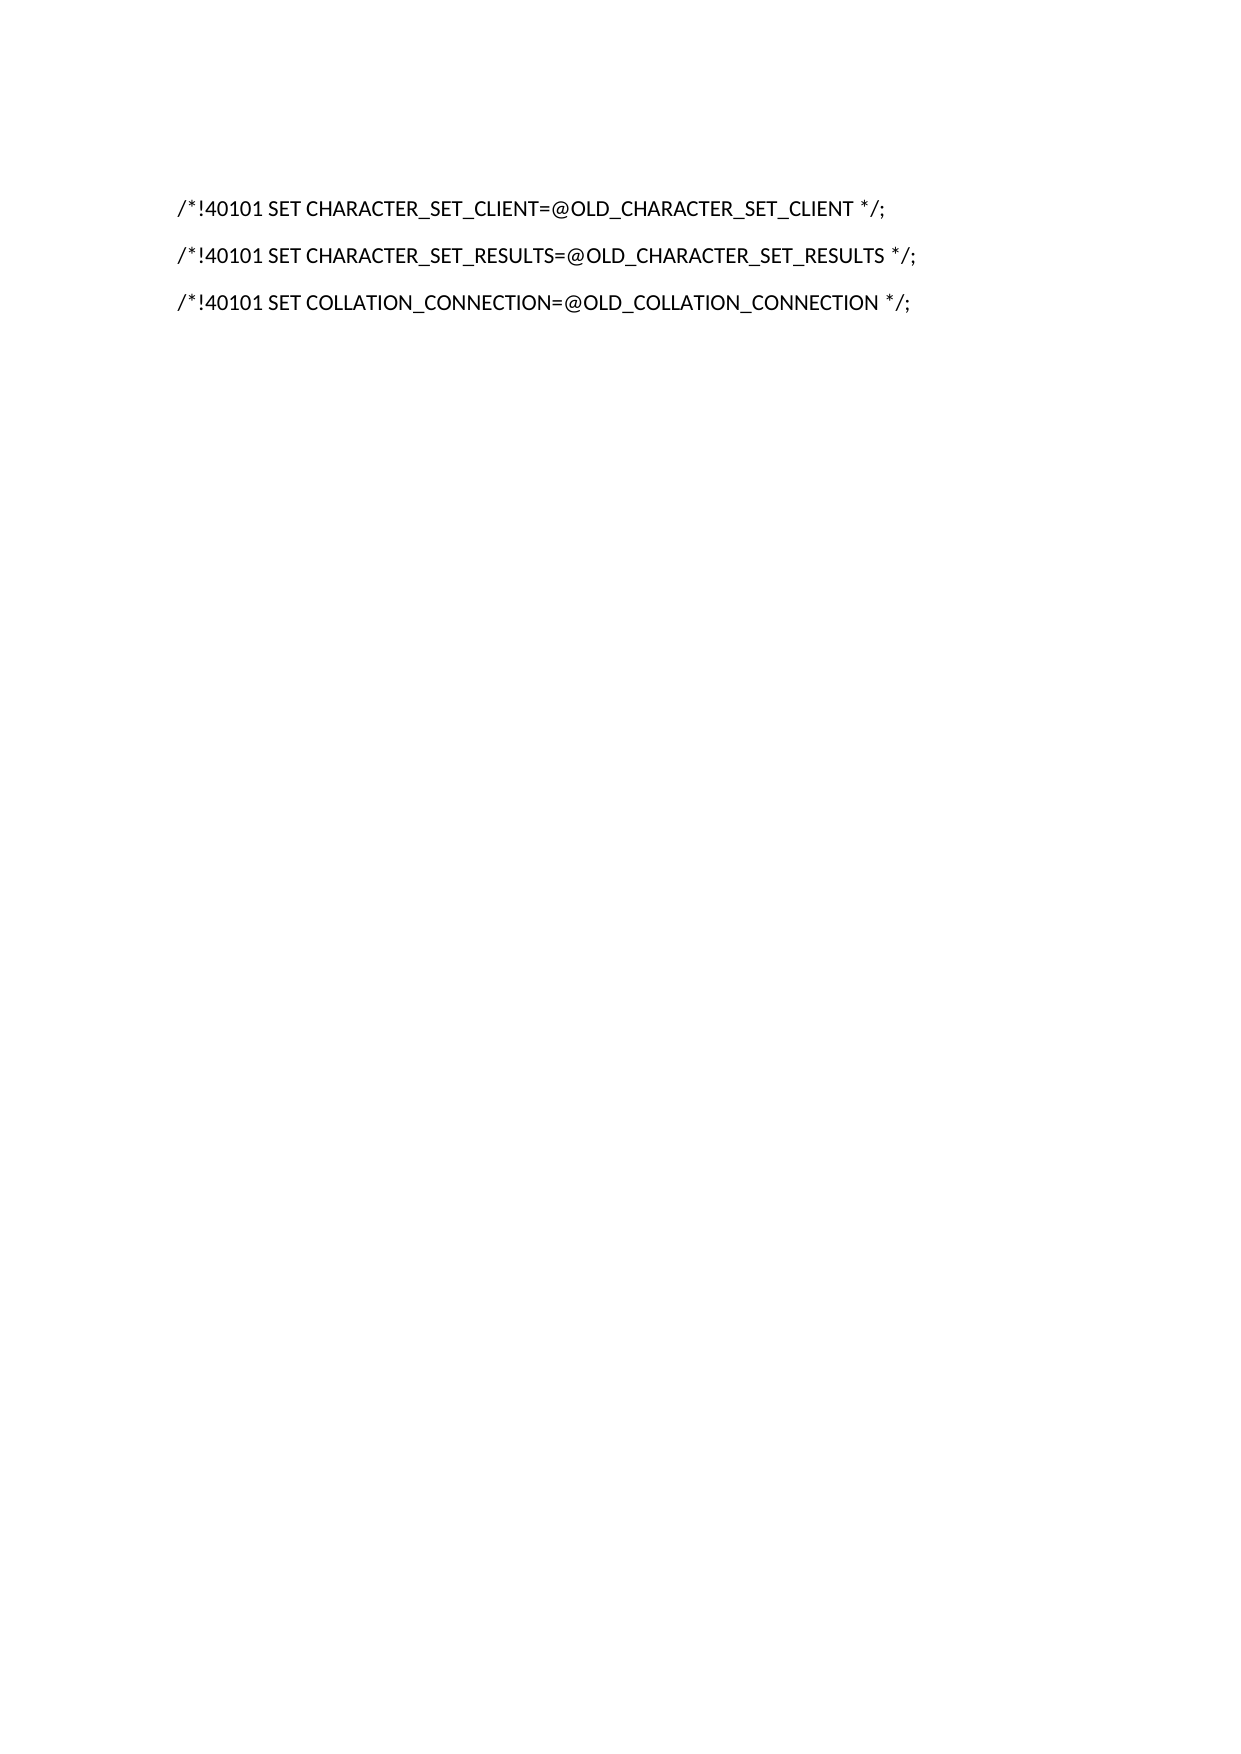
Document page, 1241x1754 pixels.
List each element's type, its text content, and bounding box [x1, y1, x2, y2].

text /*!40101 SET COLLATION_CONNECTION=@OLD_COLLATION_CONNECTION */; [177, 288, 1063, 316]
text /*!40101 SET CHARACTER_SET_CLIENT=@OLD_CHARACTER_SET_CLIENT */; [177, 194, 1063, 222]
text /*!40101 SET CHARACTER_SET_RESULTS=@OLD_CHARACTER_SET_RESULTS */; [177, 241, 1063, 269]
